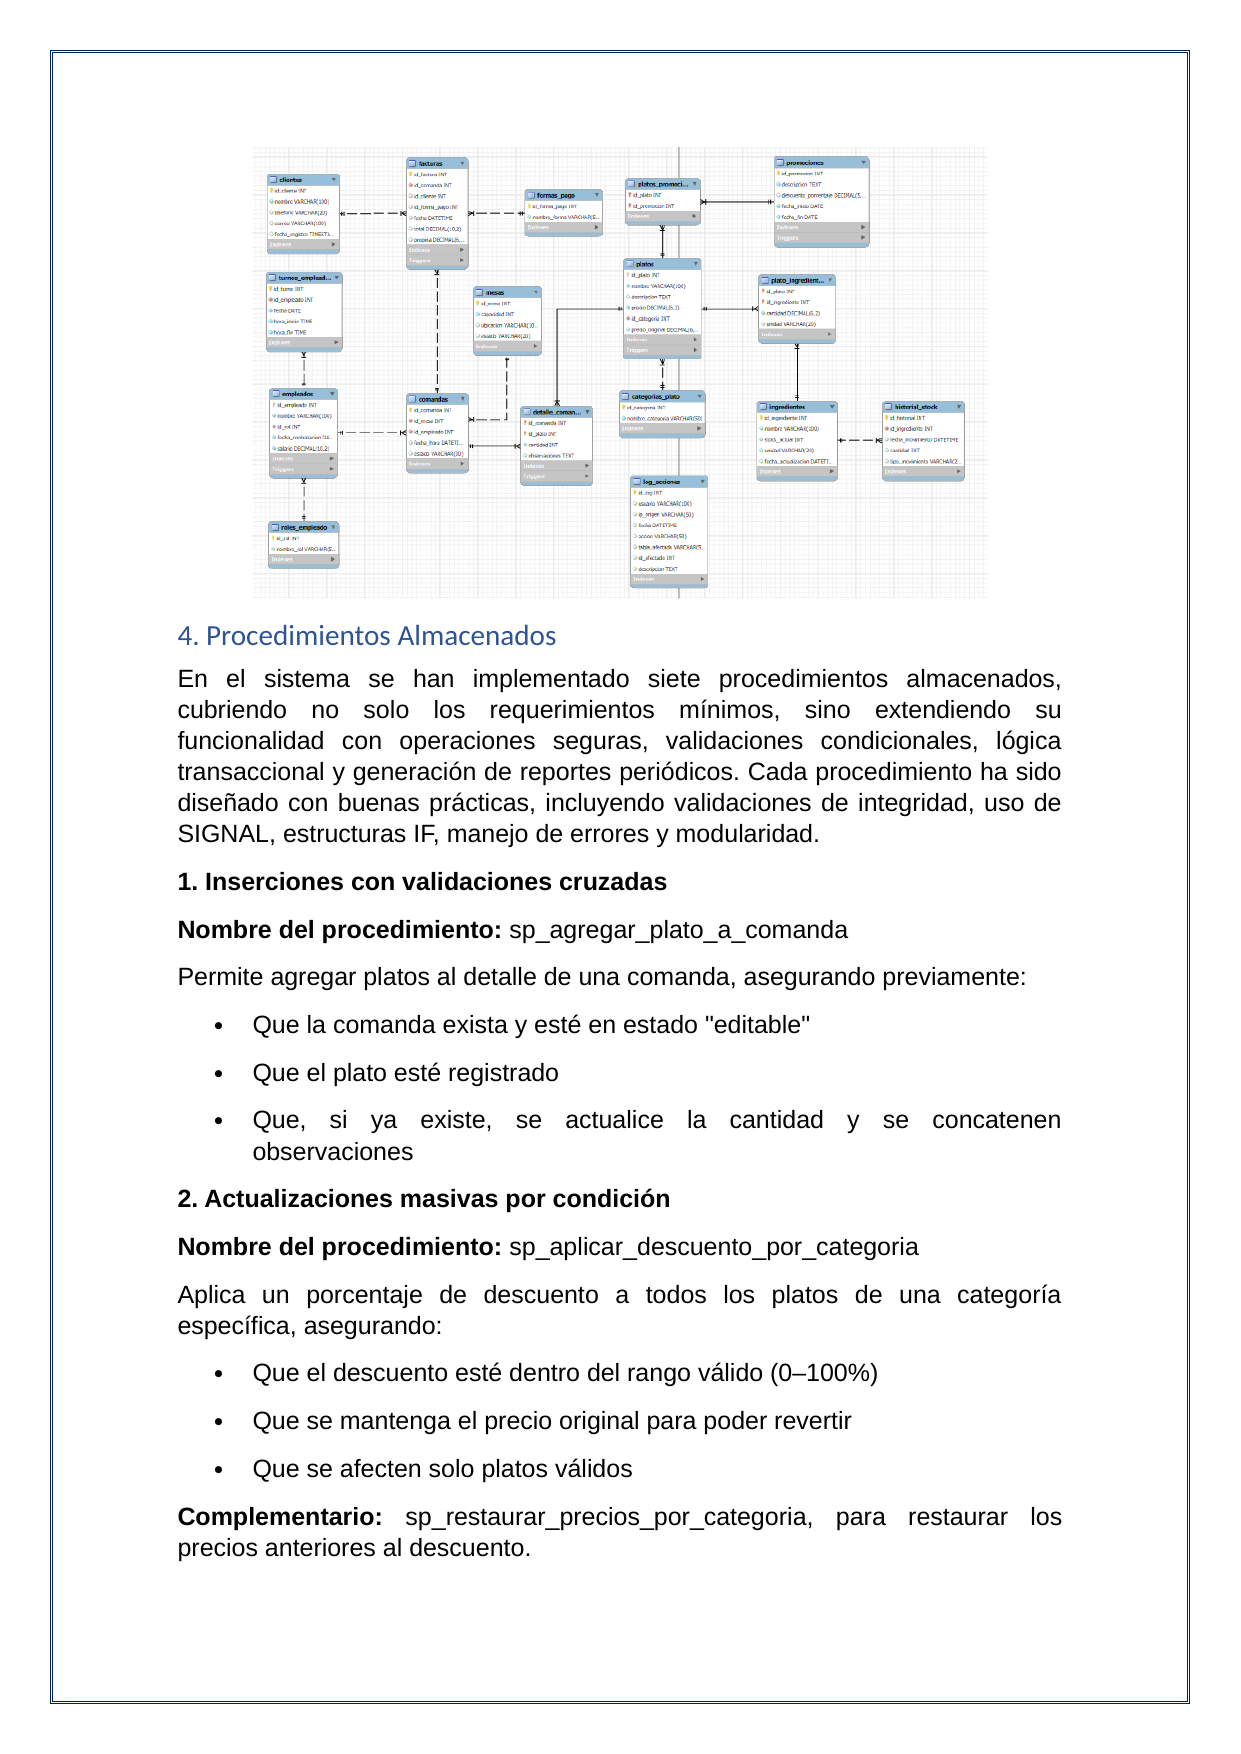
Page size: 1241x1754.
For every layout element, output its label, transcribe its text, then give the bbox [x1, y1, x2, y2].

text Nombre del procedimiento: sp_aplicar_descuento_por_categoria [177, 1232, 1063, 1261]
text 1. Inserciones con validaciones cruzadas [177, 867, 1063, 896]
list Que el descuento esté dentro del rango válido (0–100%) [215, 1358, 1063, 1387]
list Que, si ya existe, se actualice la cantidad y se concatenen observaciones [215, 1106, 1063, 1165]
text 2. Actualizaciones masivas por condición [177, 1184, 1063, 1213]
list Que se afecten solo platos válidos [215, 1454, 1063, 1483]
list Que la comanda exista y esté en estado "editable" [215, 1010, 1063, 1039]
text Nombre del procedimiento: sp_agregar_plato_a_comanda [177, 915, 1063, 943]
picture [252, 147, 988, 599]
text Complementario: sp_restaurar_precios_por_categoria, para restaurar los precios anteriores al descuento. [177, 1502, 1063, 1561]
subtitle 4. Procedimientos Almacenados [177, 617, 1063, 653]
list Que se mantenga el precio original para poder revertir [215, 1406, 1063, 1435]
text Permite agregar platos al detalle de una comanda, asegurando previamente: [177, 962, 1063, 991]
text Aplica un porcentaje de descuento a todos los platos de una categoría específica, asegurando: [177, 1280, 1063, 1339]
text En el sistema se han implementado siete procedimientos almacenados, cubriendo no solo los requerimientos mínimos, sino extendiendo su funcionalidad con operaciones seguras, validaciones condicionales, lógica transaccional y generación de reportes periódicos. Cada procedimiento ha sido diseñado con buenas prácticas, incluyendo validaciones de integridad, uso de SIGNAL, estructuras IF, manejo de errores y modularidad. [177, 664, 1063, 848]
list Que el plato esté registrado [215, 1058, 1063, 1087]
